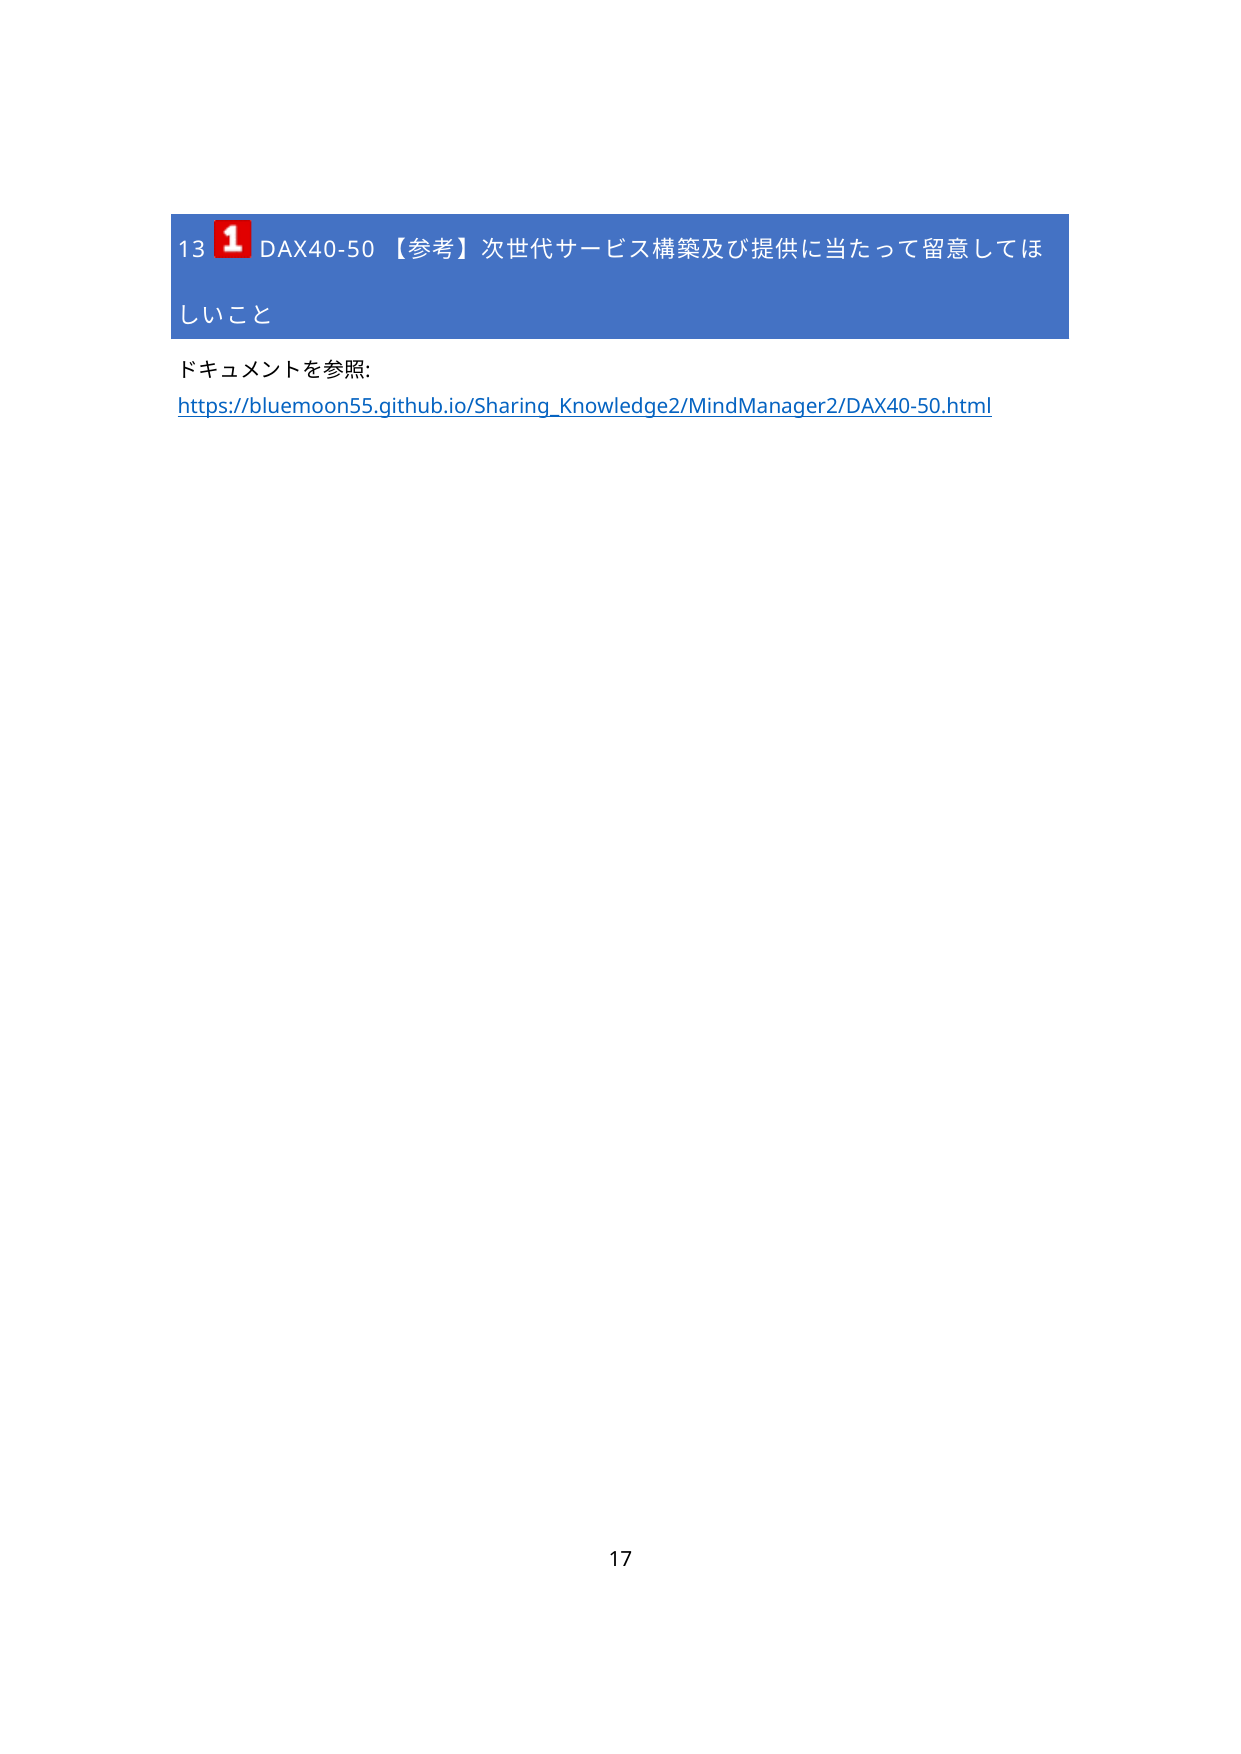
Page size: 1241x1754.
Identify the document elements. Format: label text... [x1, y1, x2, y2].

text ドキュメントを参照: https://bluemoon55.github.io/Sharing_Knowledge2/MindManager2/DAX40-50.html [177, 349, 1063, 424]
text DAX40-50 【参考】次世代サービス構築及び提供に当たって留意してほしいこと [177, 220, 1063, 333]
picture [214, 220, 252, 258]
